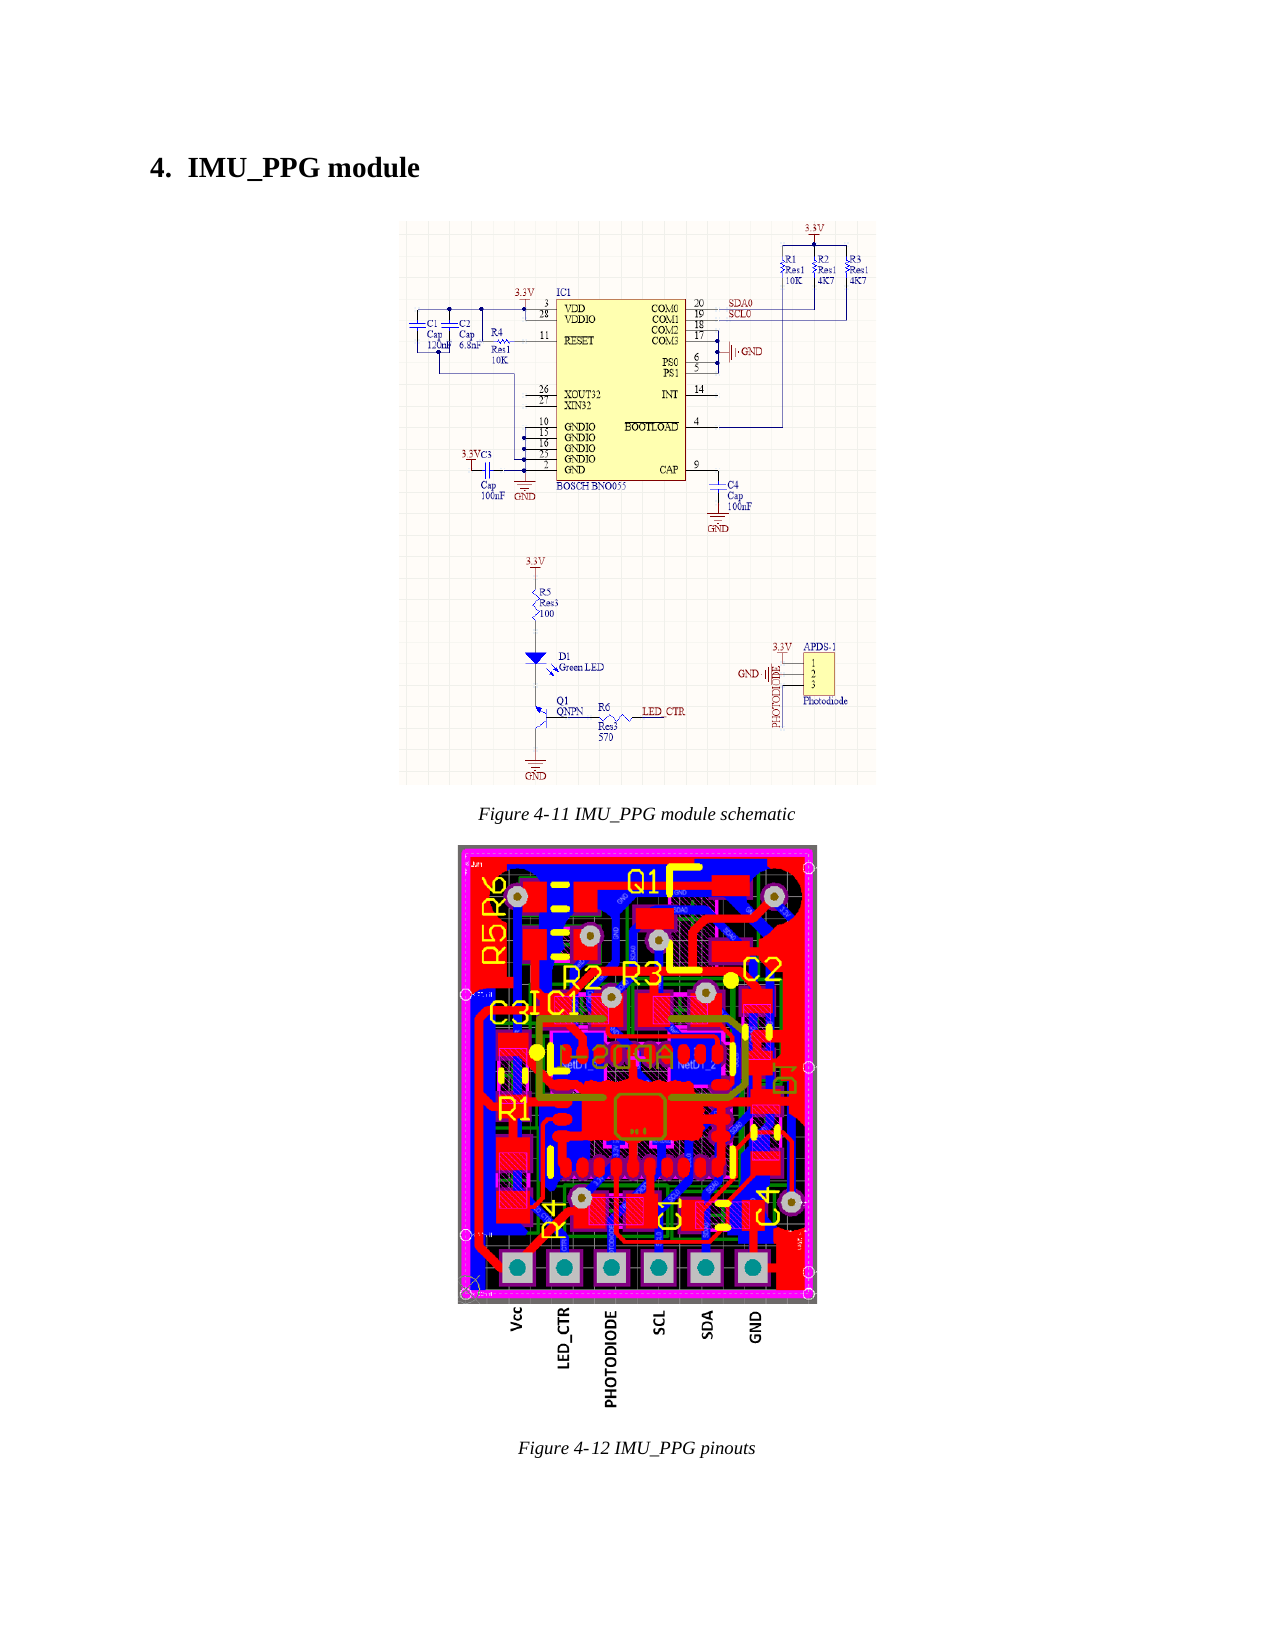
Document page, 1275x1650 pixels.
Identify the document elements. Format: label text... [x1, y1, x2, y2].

picture [399, 221, 877, 785]
picture [457, 845, 818, 1419]
subtitle IMU_PPG module [150, 150, 1125, 183]
